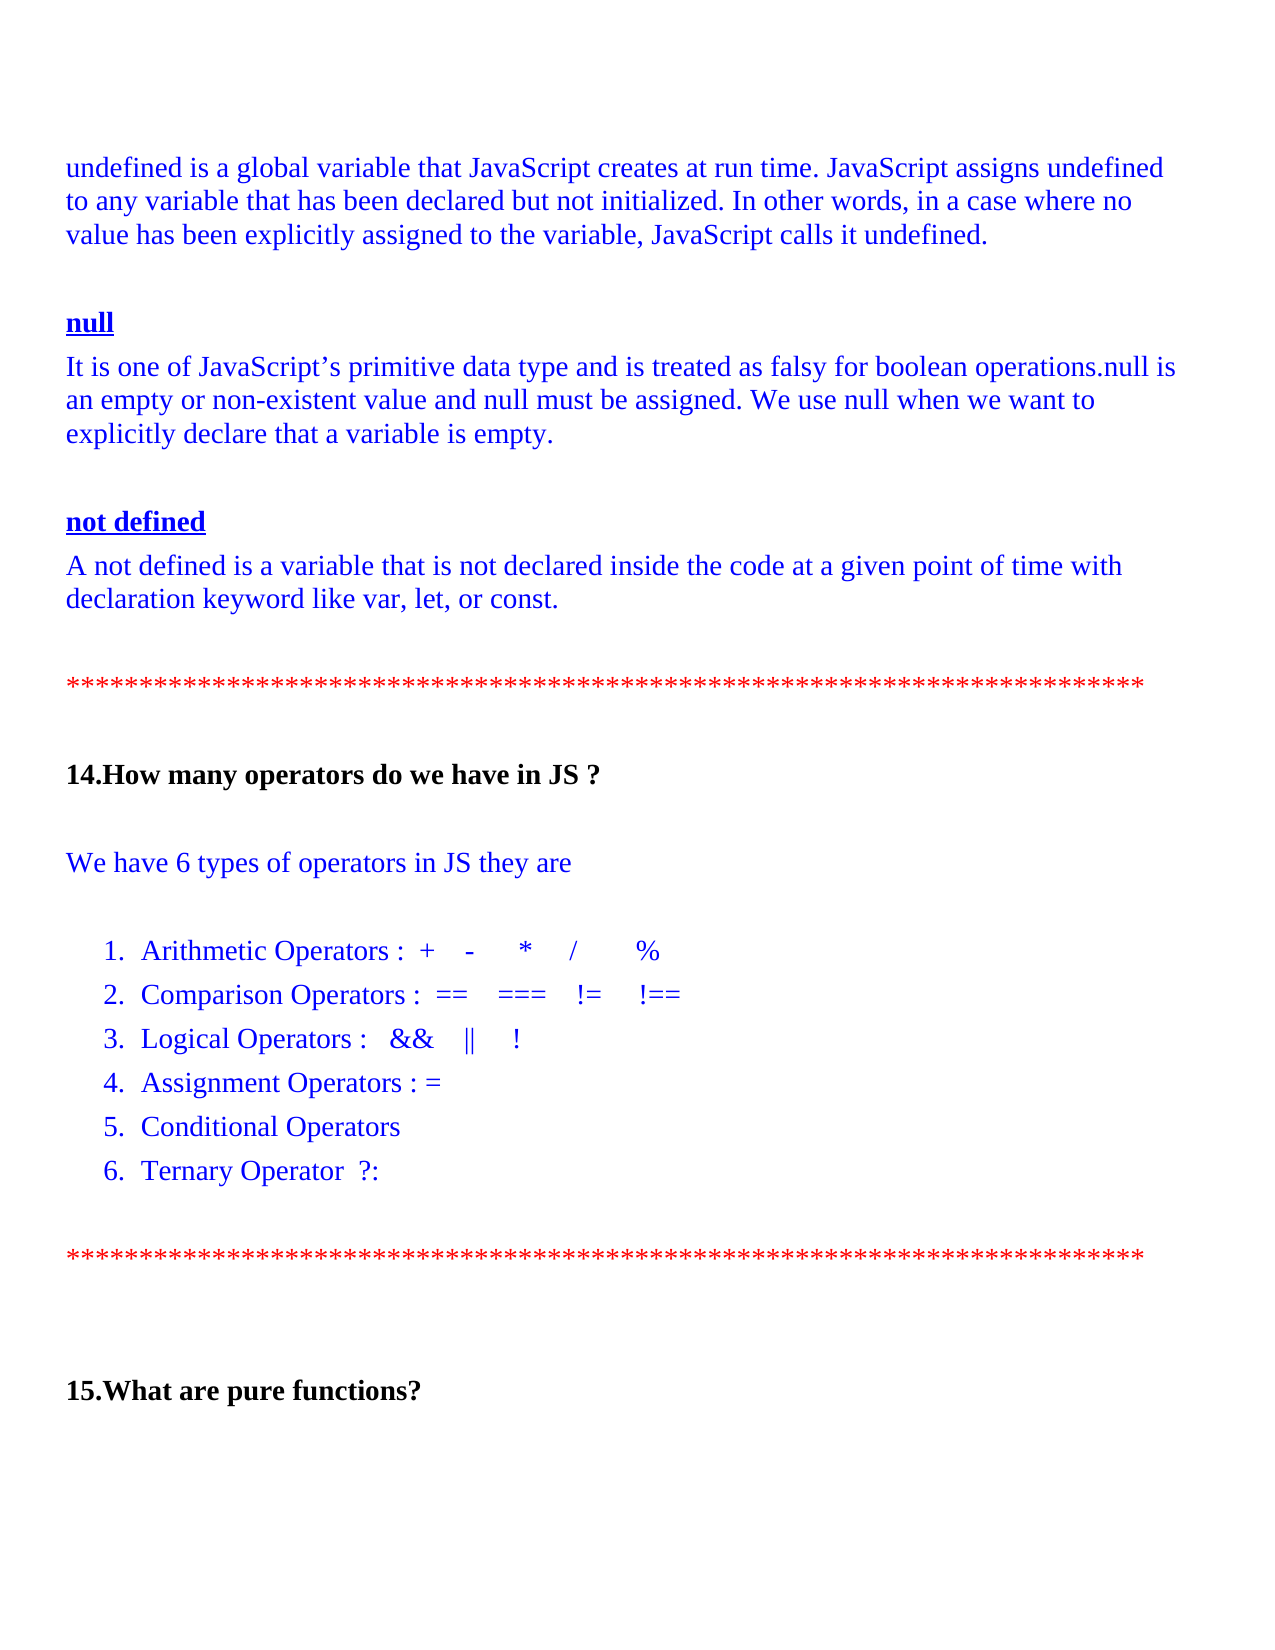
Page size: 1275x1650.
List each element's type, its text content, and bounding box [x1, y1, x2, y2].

list Conditional Operators [103, 1109, 1181, 1142]
text ************************************************************************** [66, 1241, 1181, 1274]
list Arithmetic Operators : + - * / % [103, 933, 1181, 967]
text It is one of JavaScript’s primitive data type and is treated as falsy for boolean operations.null is an empty or non-existent value and null must be assigned. We use null when we want to explicitly declare that a variable is empty. [66, 349, 1181, 449]
list Ternary Operator ?: [103, 1153, 1181, 1186]
list Logical Operators : && || ! [103, 1021, 1181, 1054]
list Assignment Operators : = [103, 1065, 1181, 1098]
text null [66, 305, 1181, 338]
list Comparison Operators : == === != !== [103, 977, 1181, 1011]
text A not defined is a variable that is not declared inside the code at a given point of time with declaration keyword like var, let, or const. [66, 548, 1181, 615]
text 15.What are pure functions? [66, 1373, 1181, 1406]
text not defined [66, 504, 1181, 537]
text 14.How many operators do we have in JS ? [66, 757, 1181, 791]
text We have 6 types of operators in JS they are [66, 845, 1181, 879]
text ************************************************************************** [66, 669, 1181, 703]
text undefined is a global variable that JavaScript creates at run time. JavaScript assigns undefined to any variable that has been declared but not initialized. In other words, in a case where no value has been explicitly assigned to the variable, JavaScript calls it undefined. [66, 150, 1181, 251]
